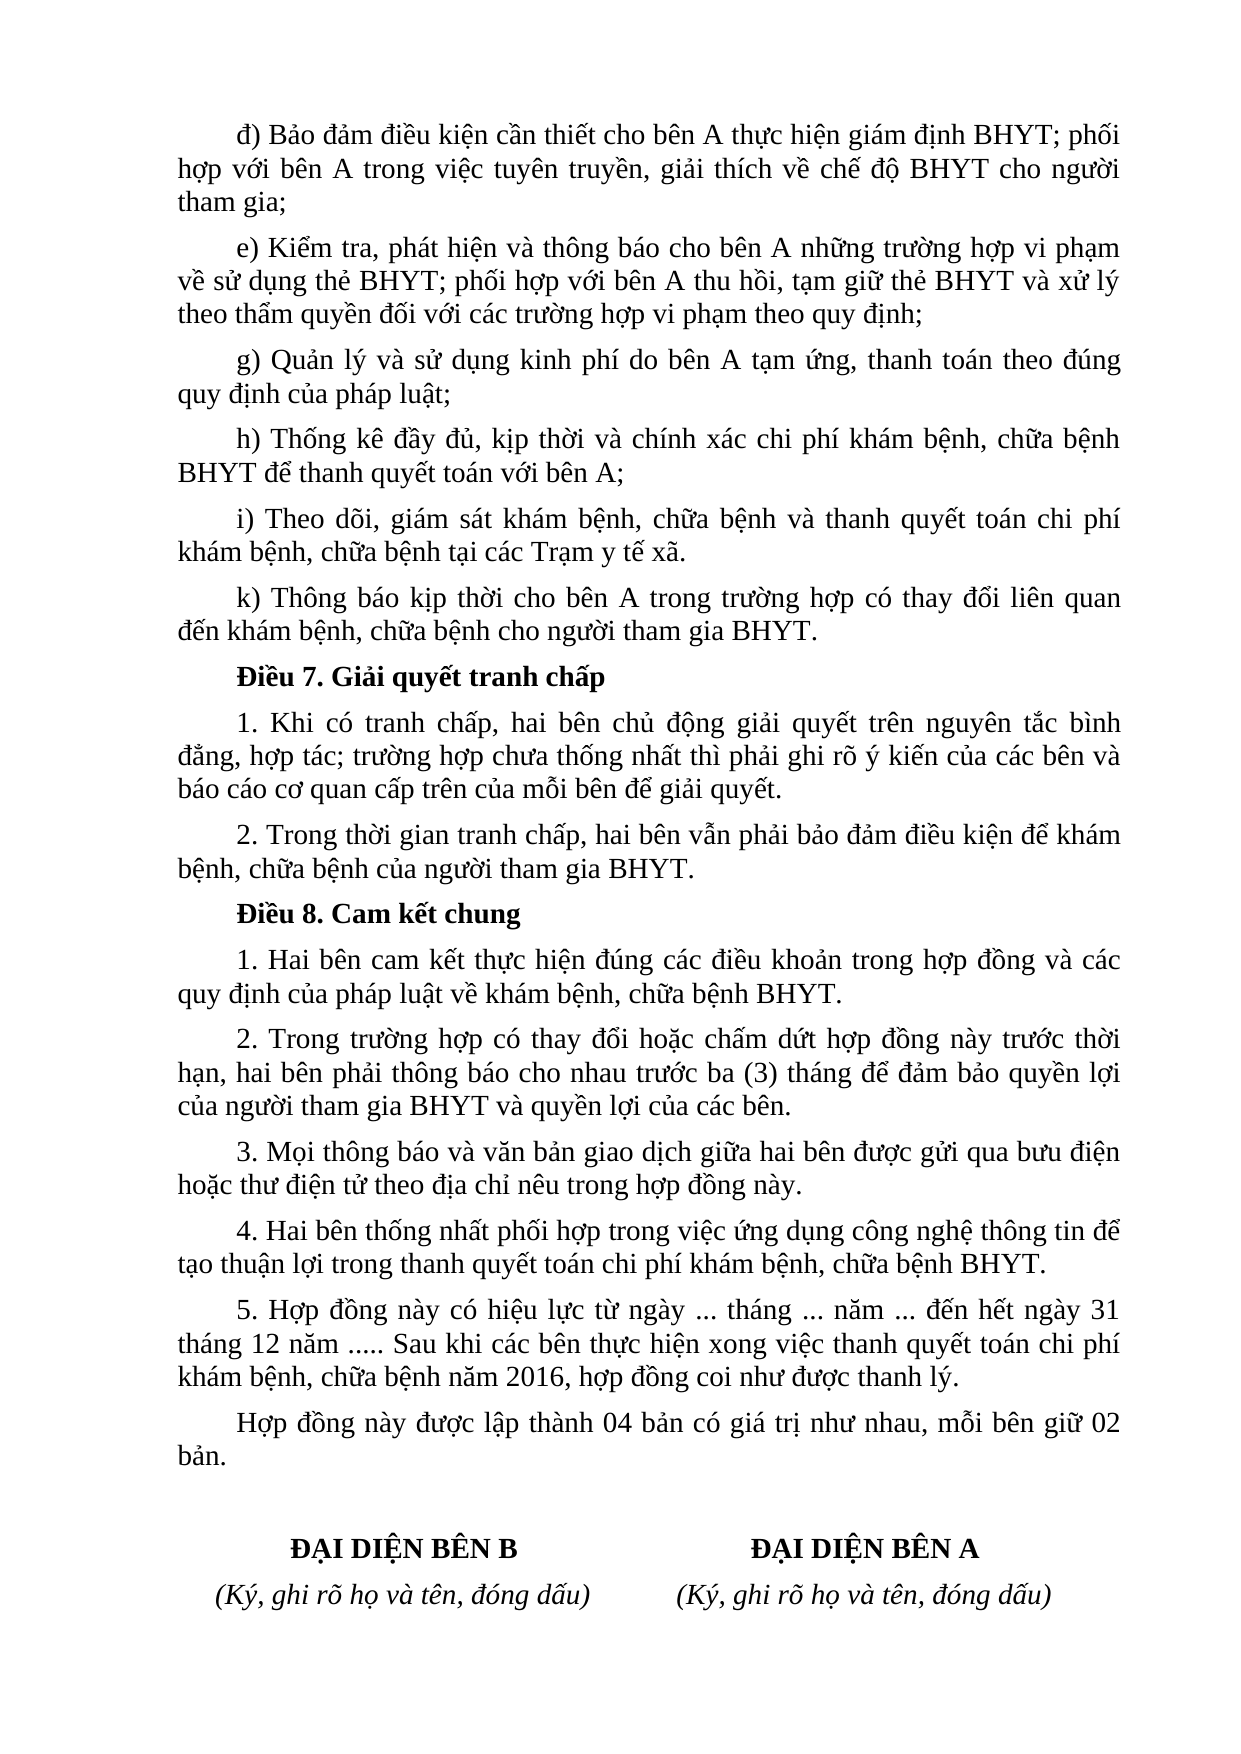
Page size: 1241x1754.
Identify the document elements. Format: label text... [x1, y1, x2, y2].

text k) Thông báo kịp thời cho bên A trong trường hợp có thay đổi liên quan đến khám bệnh, chữa bệnh cho người tham gia BHYT. [177, 581, 1122, 647]
text 3. Mọi thông báo và văn bản giao dịch giữa hai bên được gửi qua bưu điện hoặc thư điện tử theo địa chỉ nêu trong hợp đồng này. [177, 1135, 1122, 1201]
text e) Kiểm tra, phát hiện và thông báo cho bên A những trường hợp vi phạm về sử dụng thẻ BHYT; phối hợp với bên A thu hồi, tạm giữ thẻ BHYT và xử lý theo thẩm quyền đối với các trường hợp vi phạm theo quy định; [177, 231, 1122, 331]
text g) Quản lý và sử dụng kinh phí do bên A tạm ứng, thanh toán theo đúng quy định của pháp luật; [177, 343, 1122, 410]
text 2. Trong trường hợp có thay đổi hoặc chấm dứt hợp đồng này trước thời hạn, hai bên phải thông báo cho nhau trước ba (3) tháng để đảm bảo quyền lợi của người tham gia BHYT và quyền lợi của các bên. [177, 1022, 1122, 1122]
text Điều 7. Giải quyết tranh chấp [177, 660, 1122, 693]
text 4. Hai bên thống nhất phối hợp trong việc ứng dụng công nghệ thông tin để tạo thuận lợi trong thanh quyết toán chi phí khám bệnh, chữa bệnh BHYT. [177, 1214, 1122, 1281]
text Hợp đồng này được lập thành 04 bản có giá trị như nhau, mỗi bên giữ 02 bản. [177, 1406, 1122, 1472]
text 1. Hai bên cam kết thực hiện đúng các điều khoản trong hợp đồng và các quy định của pháp luật về khám bệnh, chữa bệnh BHYT. [177, 943, 1122, 1010]
text i) Theo dõi, giám sát khám bệnh, chữa bệnh và thanh quyết toán chi phí khám bệnh, chữa bệnh tại các Trạm y tế xã. [177, 501, 1122, 568]
text Điều 8. Cam kết chung [177, 897, 1122, 931]
text 1. Khi có tranh chấp, hai bên chủ động giải quyết trên nguyên tắc bình đẳng, hợp tác; trường hợp chưa thống nhất thì phải ghi rõ ý kiến của các bên và báo cáo cơ quan cấp trên của mỗi bên để giải quyết. [177, 706, 1122, 806]
text 2. Trong thời gian tranh chấp, hai bên vẫn phải bảo đảm điều kiện để khám bệnh, chữa bệnh của người tham gia BHYT. [177, 818, 1122, 885]
text đ) Bảo đảm điều kiện cần thiết cho bên A thực hiện giám định BHYT; phối hợp với bên A trong việc tuyên truyền, giải thích về chế độ BHYT cho người tham gia; [177, 118, 1122, 218]
text 5. Hợp đồng này có hiệu lực từ ngày ... tháng ... năm ... đến hết ngày 31 tháng 12 năm ..... Sau khi các bên thực hiện xong việc thanh quyết toán chi phí khám bệnh, chữa bệnh năm 2016, hợp đồng coi như được thanh lý. [177, 1293, 1122, 1393]
table_header ĐẠI DIỆN BÊN A (Ký, ghi rõ họ và tên, đóng dấu) [630, 1531, 1100, 1610]
table_header ĐẠI DIỆN BÊN B (Ký, ghi rõ họ và tên, đóng dấu) [177, 1531, 630, 1610]
text h) Thống kê đầy đủ, kịp thời và chính xác chi phí khám bệnh, chữa bệnh BHYT để thanh quyết toán với bên A; [177, 422, 1122, 489]
